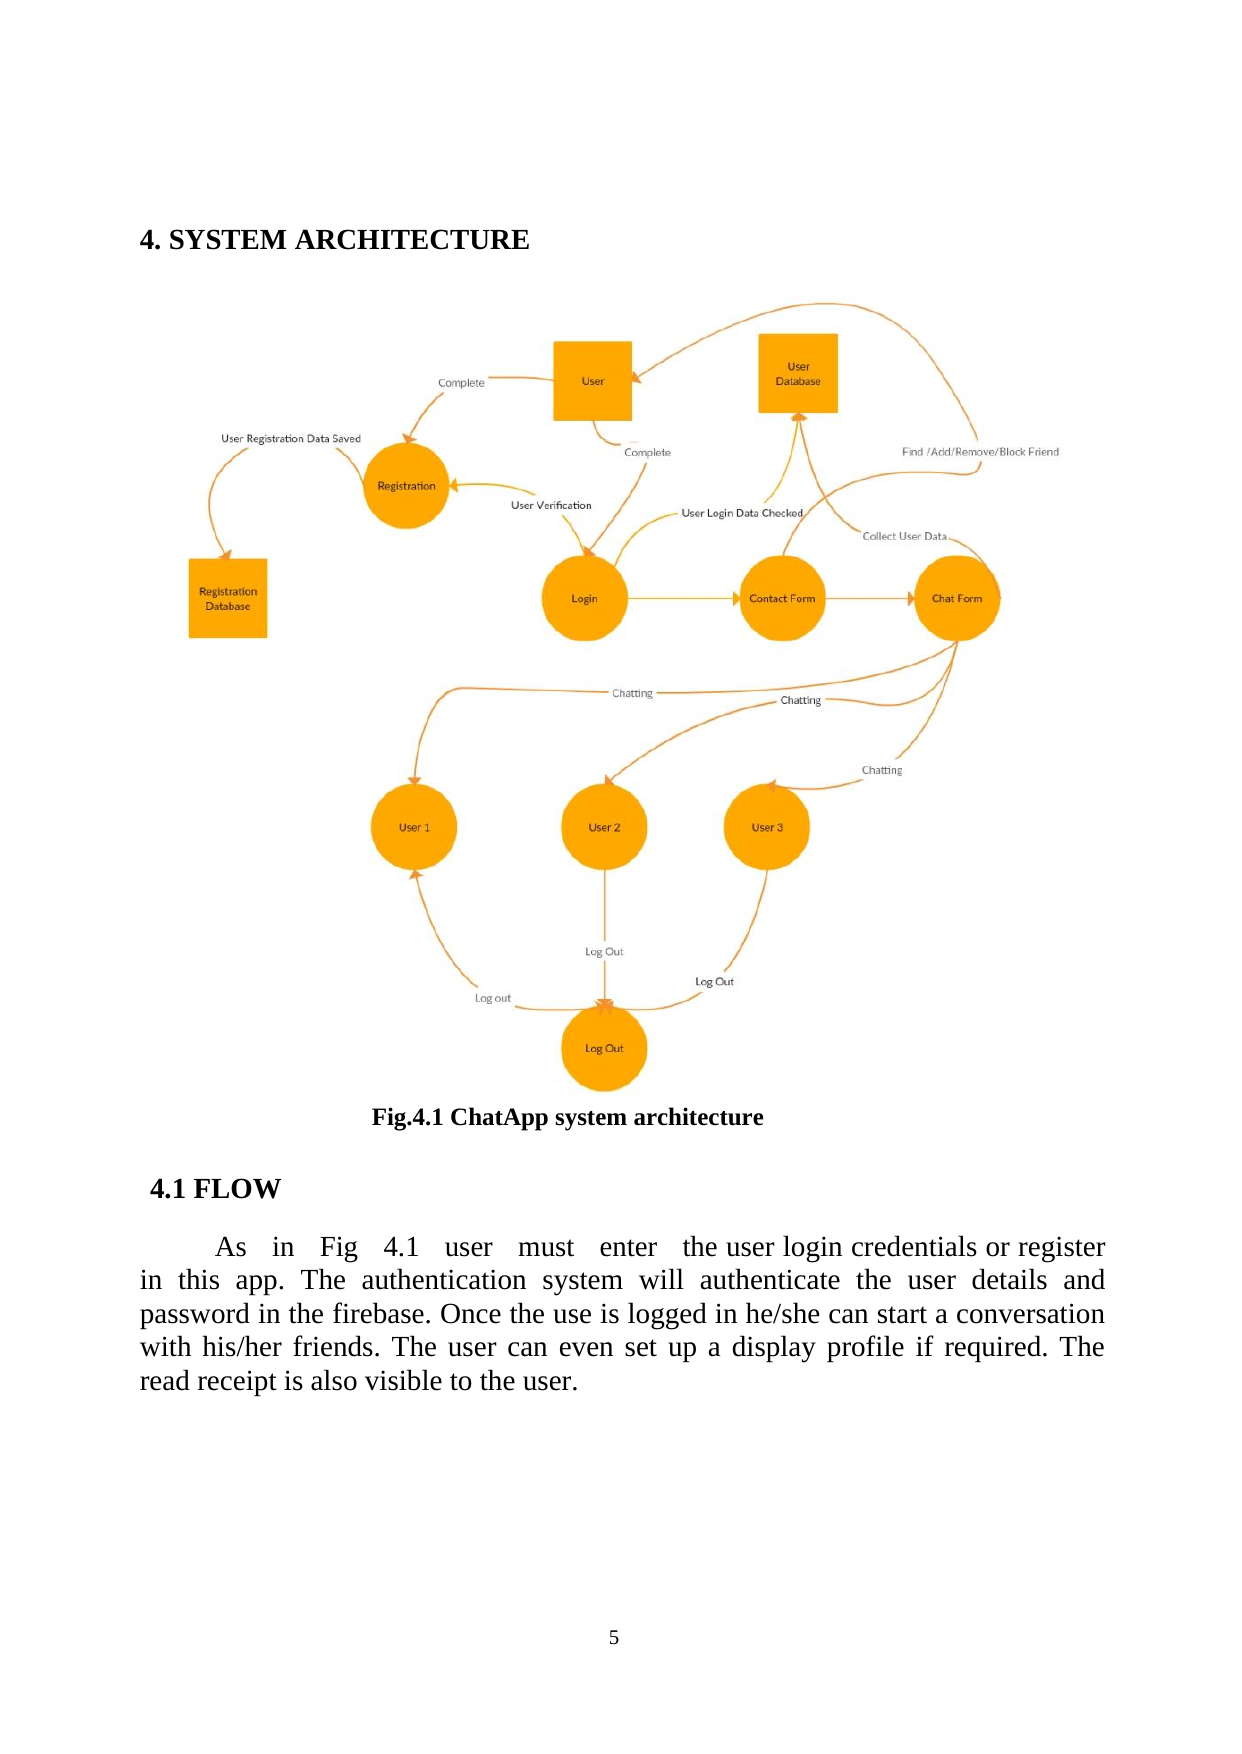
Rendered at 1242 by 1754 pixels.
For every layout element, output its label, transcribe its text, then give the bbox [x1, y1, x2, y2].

text 4. SYSTEM ARCHITECTURE [139, 222, 1106, 256]
text As in Fig 4.1 user must enter the user login credentials or register in this app. The authentication system will authenticate the user details and password in the firebase. Once the use is logged in he/she can start a conversation with his/her friends. The user can even set up a display profile if required. The read receipt is also visible to the user. [139, 1229, 1106, 1396]
picture [139, 296, 1105, 1102]
text 4.1 FLOW [150, 1171, 1106, 1204]
text Fig.4.1 ChatApp system architecture [372, 296, 1106, 1131]
